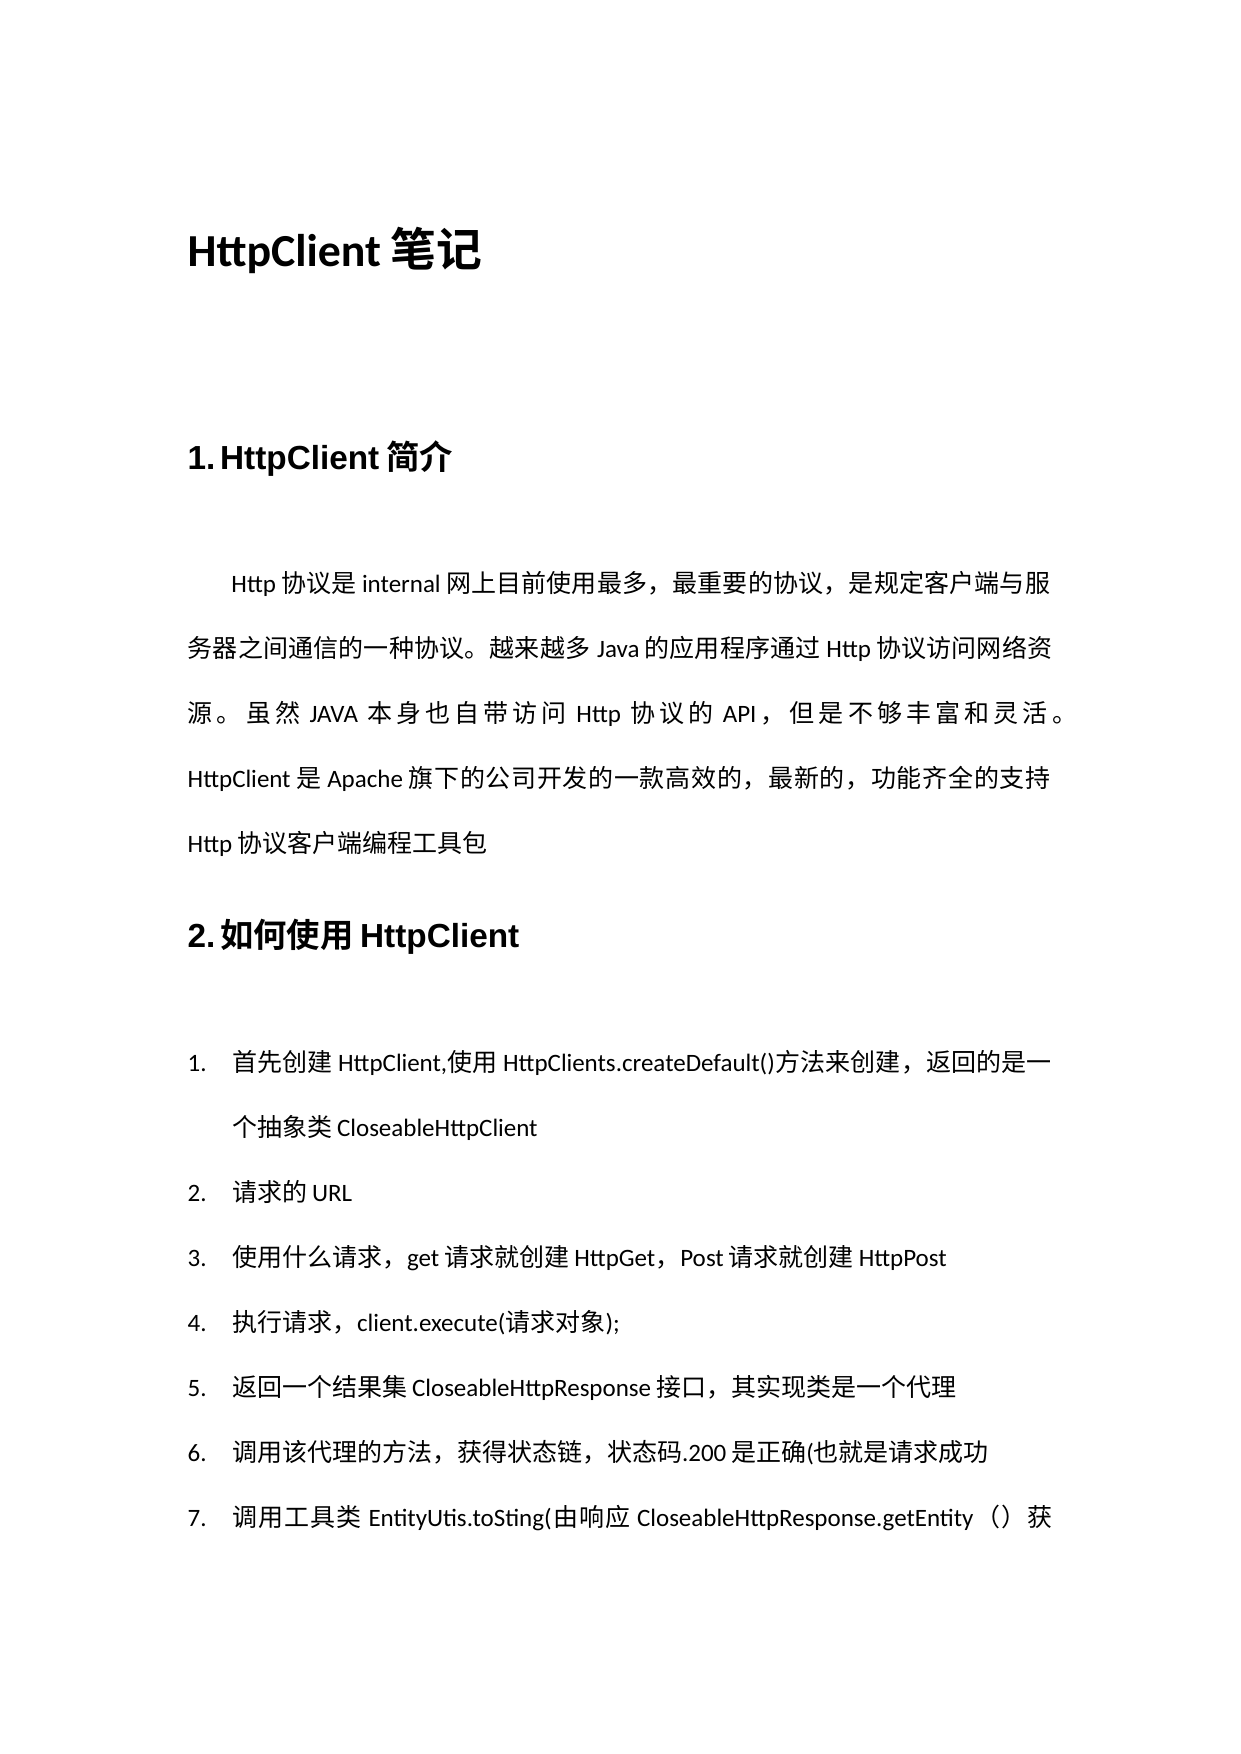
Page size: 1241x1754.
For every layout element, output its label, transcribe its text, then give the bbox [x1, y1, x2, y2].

subtitle 如何使用HttpClient [187, 901, 1053, 966]
list 执行请求，client.execute(请求对象); [187, 1288, 1053, 1353]
list 调用该代理的方法，获得状态链，状态码.200是正确(也就是请求成功 [187, 1418, 1053, 1483]
subtitle HttpClient笔记 [187, 197, 1053, 295]
list 首先创建HttpClient,使用HttpClients.createDefault()方法来创建，返回的是一个抽象类CloseableHttpClient [187, 1028, 1053, 1158]
list 请求的URL [187, 1158, 1053, 1223]
list Http协议是internal网上目前使用最多，最重要的协议，是规定客户端与服务器之间通信的一种协议。越来越多Java的应用程序通过Http协议访问网络资源。虽然JAVA本身也自带访问Http协议的API，但是不够丰富和灵活。HttpClient是Apache旗下的公司开发的一款高效的，最新的，功能齐全的支持Http协议客户端编程工具包 [187, 549, 1053, 874]
subtitle HttpClient简介 [187, 422, 1053, 487]
list 返回一个结果集CloseableHttpResponse接口，其实现类是一个代理 [187, 1353, 1053, 1418]
list 使用什么请求，get请求就创建HttpGet，Post请求就创建HttpPost [187, 1223, 1053, 1288]
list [187, 1483, 1053, 1548]
